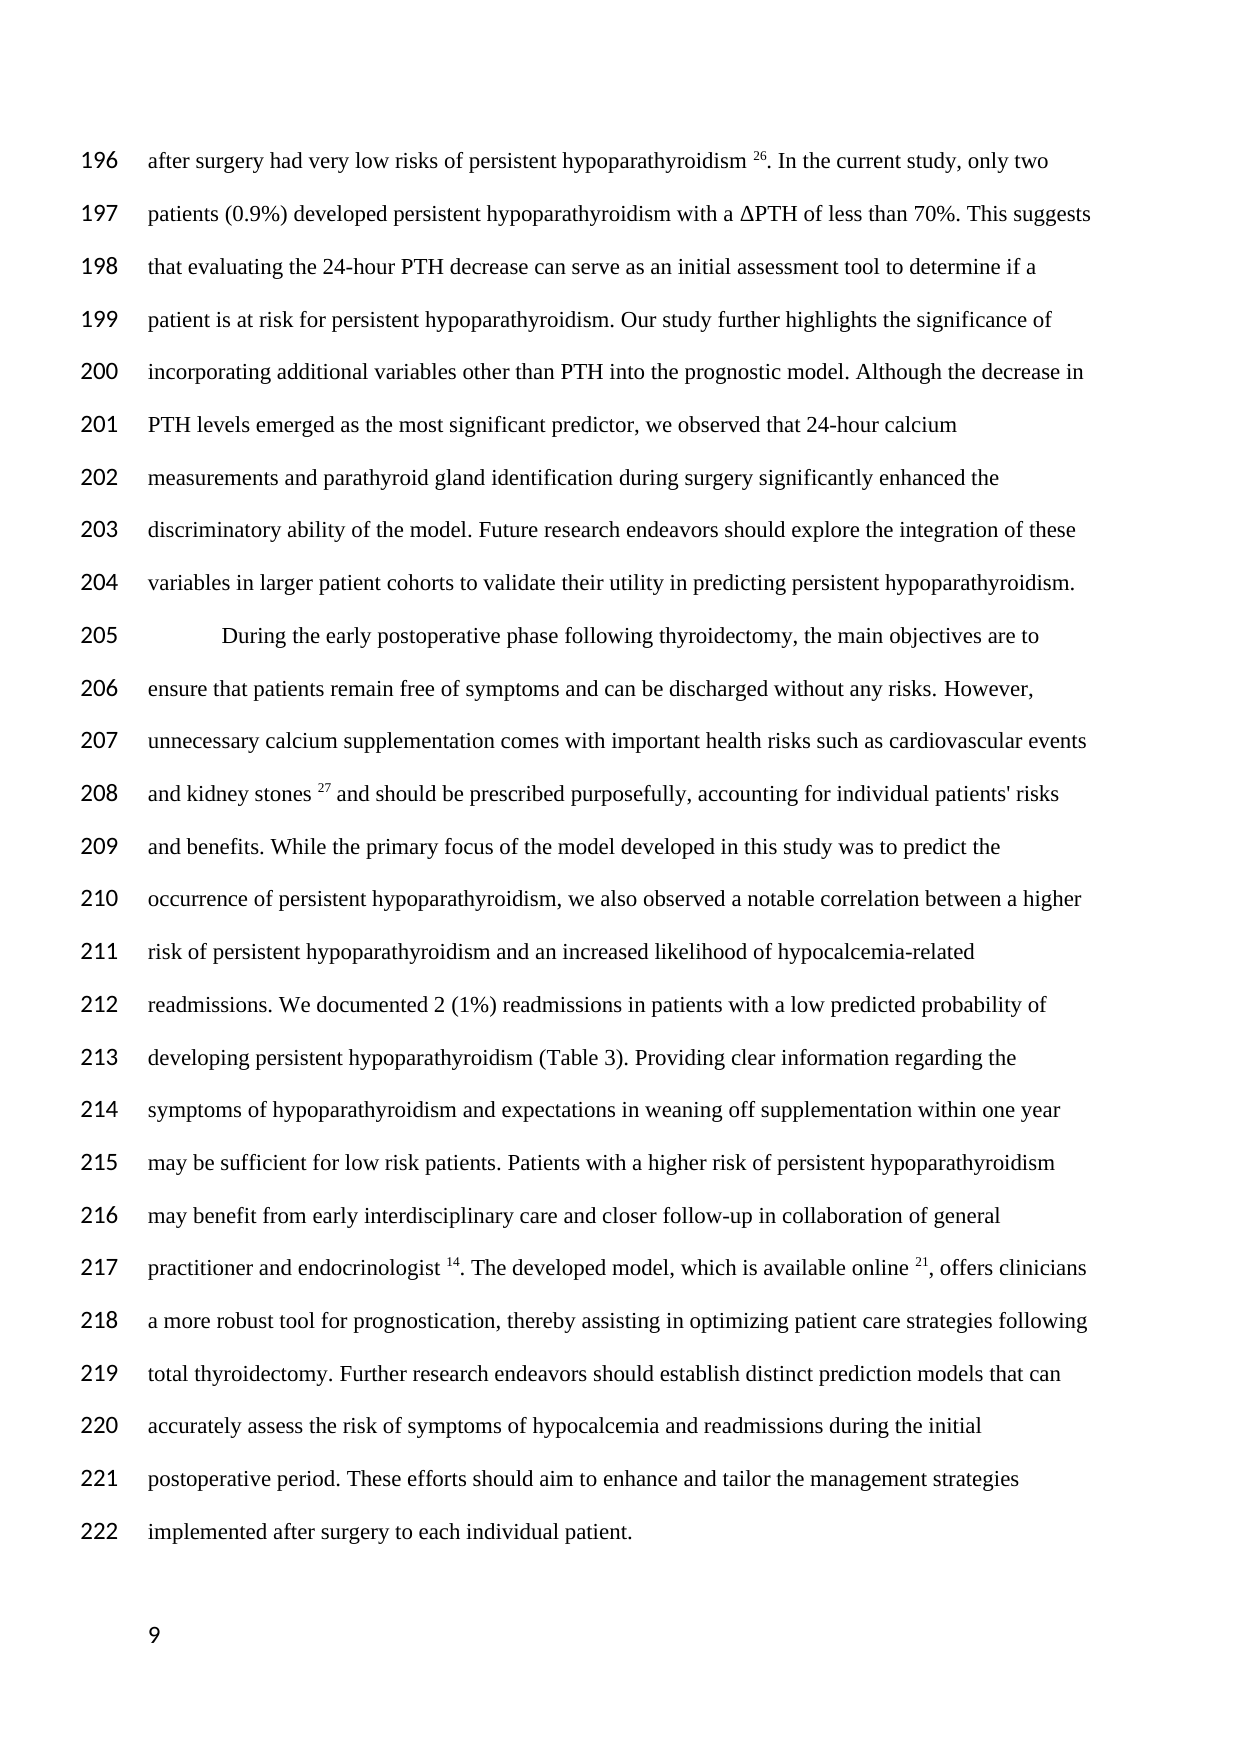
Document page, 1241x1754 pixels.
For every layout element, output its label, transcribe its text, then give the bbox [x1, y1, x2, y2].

text During the early postoperative phase following thyroidectomy, the main objectives are to ensure that patients remain free of symptoms and can be discharged without any risks. However, unnecessary calcium supplementation comes with important health risks such as cardiovascular events and kidney stones 27 and should be prescribed purposefully, accounting for individual patients' risks and benefits. While the primary focus of the model developed in this study was to predict the occurrence of persistent hypoparathyroidism, we also observed a notable correlation between a higher risk of persistent hypoparathyroidism and an increased likelihood of hypocalcemia-related readmissions. We documented 2 (1%) readmissions in patients with a low predicted probability of developing persistent hypoparathyroidism (Table 3). Providing clear information regarding the symptoms of hypoparathyroidism and expectations in weaning off supplementation within one year may be sufficient for low risk patients. Patients with a higher risk of persistent hypoparathyroidism may benefit from early interdisciplinary care and closer follow-up in collaboration of general practitioner and endocrinologist 14. The developed model, which is available online 21, offers clinicians a more robust tool for prognostication, thereby assisting in optimizing patient care strategies following total thyroidectomy. Further research endeavors should establish distinct prediction models that can accurately assess the risk of symptoms of hypocalcemia and readmissions during the initial postoperative period. These efforts should aim to enhance and tailor the management strategies implemented after surgery to each individual patient. [148, 622, 1093, 1544]
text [148, 148, 1093, 596]
